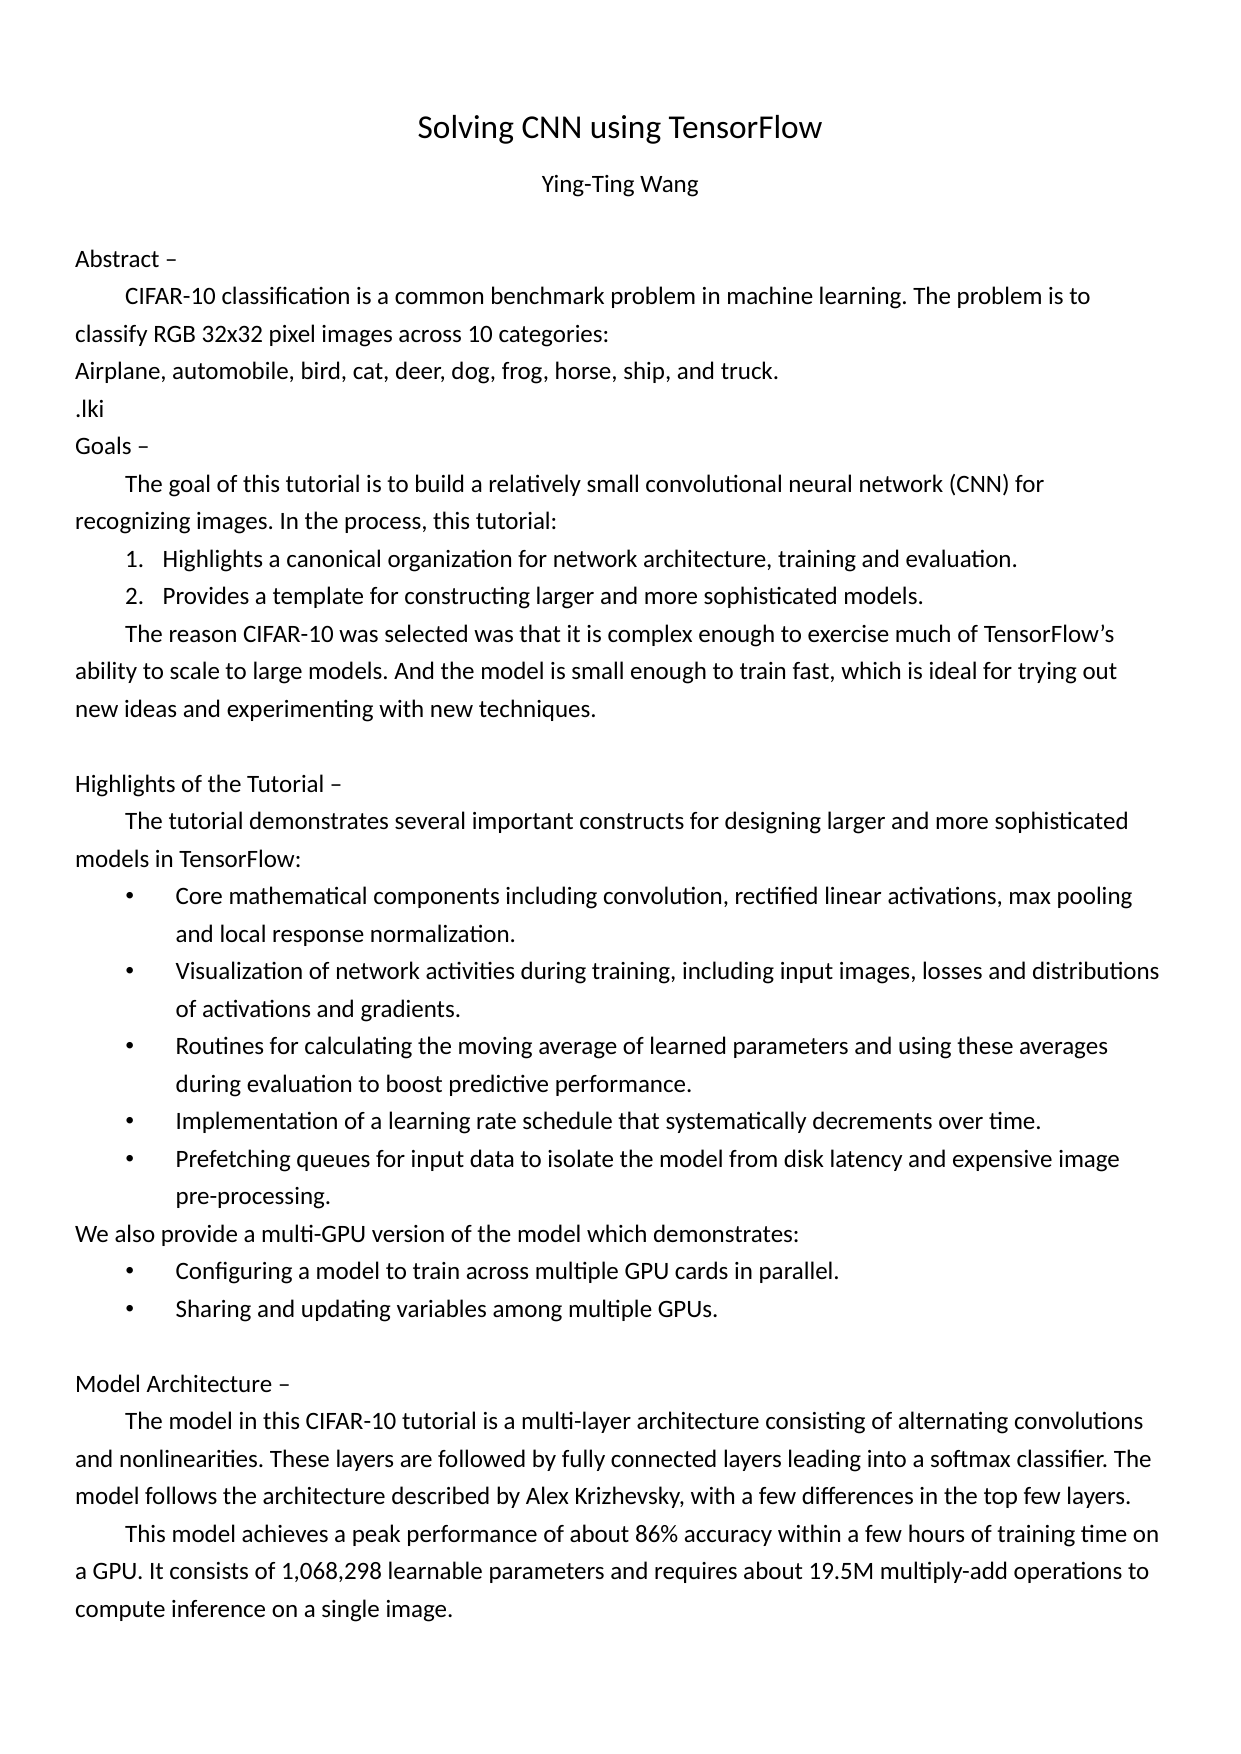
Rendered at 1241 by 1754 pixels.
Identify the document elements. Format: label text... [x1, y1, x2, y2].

text CIFAR-10 classification is a common benchmark problem in machine learning. The problem is to classify RGB 32x32 pixel images across 10 categories: [75, 277, 1165, 352]
list Prefetching queues for input data to isolate the model from disk latency and expensive image pre-processing. [125, 1139, 1165, 1214]
text Airplane, automobile, bird, cat, deer, dog, frog, horse, ship, and truck. [75, 352, 1165, 389]
list Provides a template for constructing larger and more sophisticated models. [125, 577, 1165, 614]
text Ying-Ting Wang [75, 164, 1165, 202]
list Highlights a canonical organization for network architecture, training and evaluation. [125, 539, 1165, 577]
list Routines for calculating the moving average of learned parameters and using these averages during evaluation to boost predictive performance. [125, 1027, 1165, 1102]
text Abstract – [75, 239, 1165, 277]
list Core mathematical components including convolution, rectified linear activations, max pooling and local response normalization. [125, 877, 1165, 952]
text The goal of this tutorial is to build a relatively small convolutional neural network (CNN) for recognizing images. In the process, this tutorial: [75, 464, 1165, 539]
text The model in this CIFAR-10 tutorial is a multi-layer architecture consisting of alternating convolutions and nonlinearities. These layers are followed by fully connected layers leading into a softmax classifier. The model follows the architecture described by Alex Krizhevsky, with a few differences in the top few layers. [75, 1402, 1165, 1514]
text The reason CIFAR-10 was selected was that it is complex enough to exercise much of TensorFlow’s ability to scale to large models. And the model is small enough to train fast, which is ideal for trying out new ideas and experimenting with new techniques. [75, 614, 1165, 727]
text This model achieves a peak performance of about 86% accuracy within a few hours of training time on a GPU. It consists of 1,068,298 learnable parameters and requires about 19.5M multiply-add operations to compute inference on a single image. [75, 1514, 1165, 1627]
text The tutorial demonstrates several important constructs for designing larger and more sophisticated models in TensorFlow: [75, 802, 1165, 877]
text Model Architecture – [75, 1364, 1165, 1402]
list Sharing and updating variables among multiple GPUs. [125, 1289, 1165, 1327]
text We also provide a multi-GPU version of the model which demonstrates: [75, 1214, 1165, 1252]
list Visualization of network activities during training, including input images, losses and distributions of activations and gradients. [125, 952, 1165, 1027]
list Configuring a model to train across multiple GPU cards in parallel. [125, 1252, 1165, 1289]
text Solving CNN using TensorFlow [75, 89, 1165, 164]
list Implementation of a learning rate schedule that systematically decrements over time. [125, 1102, 1165, 1139]
text Highlights of the Tutorial – [75, 764, 1165, 802]
text .lki [75, 389, 1165, 427]
text Goals – [75, 427, 1165, 464]
